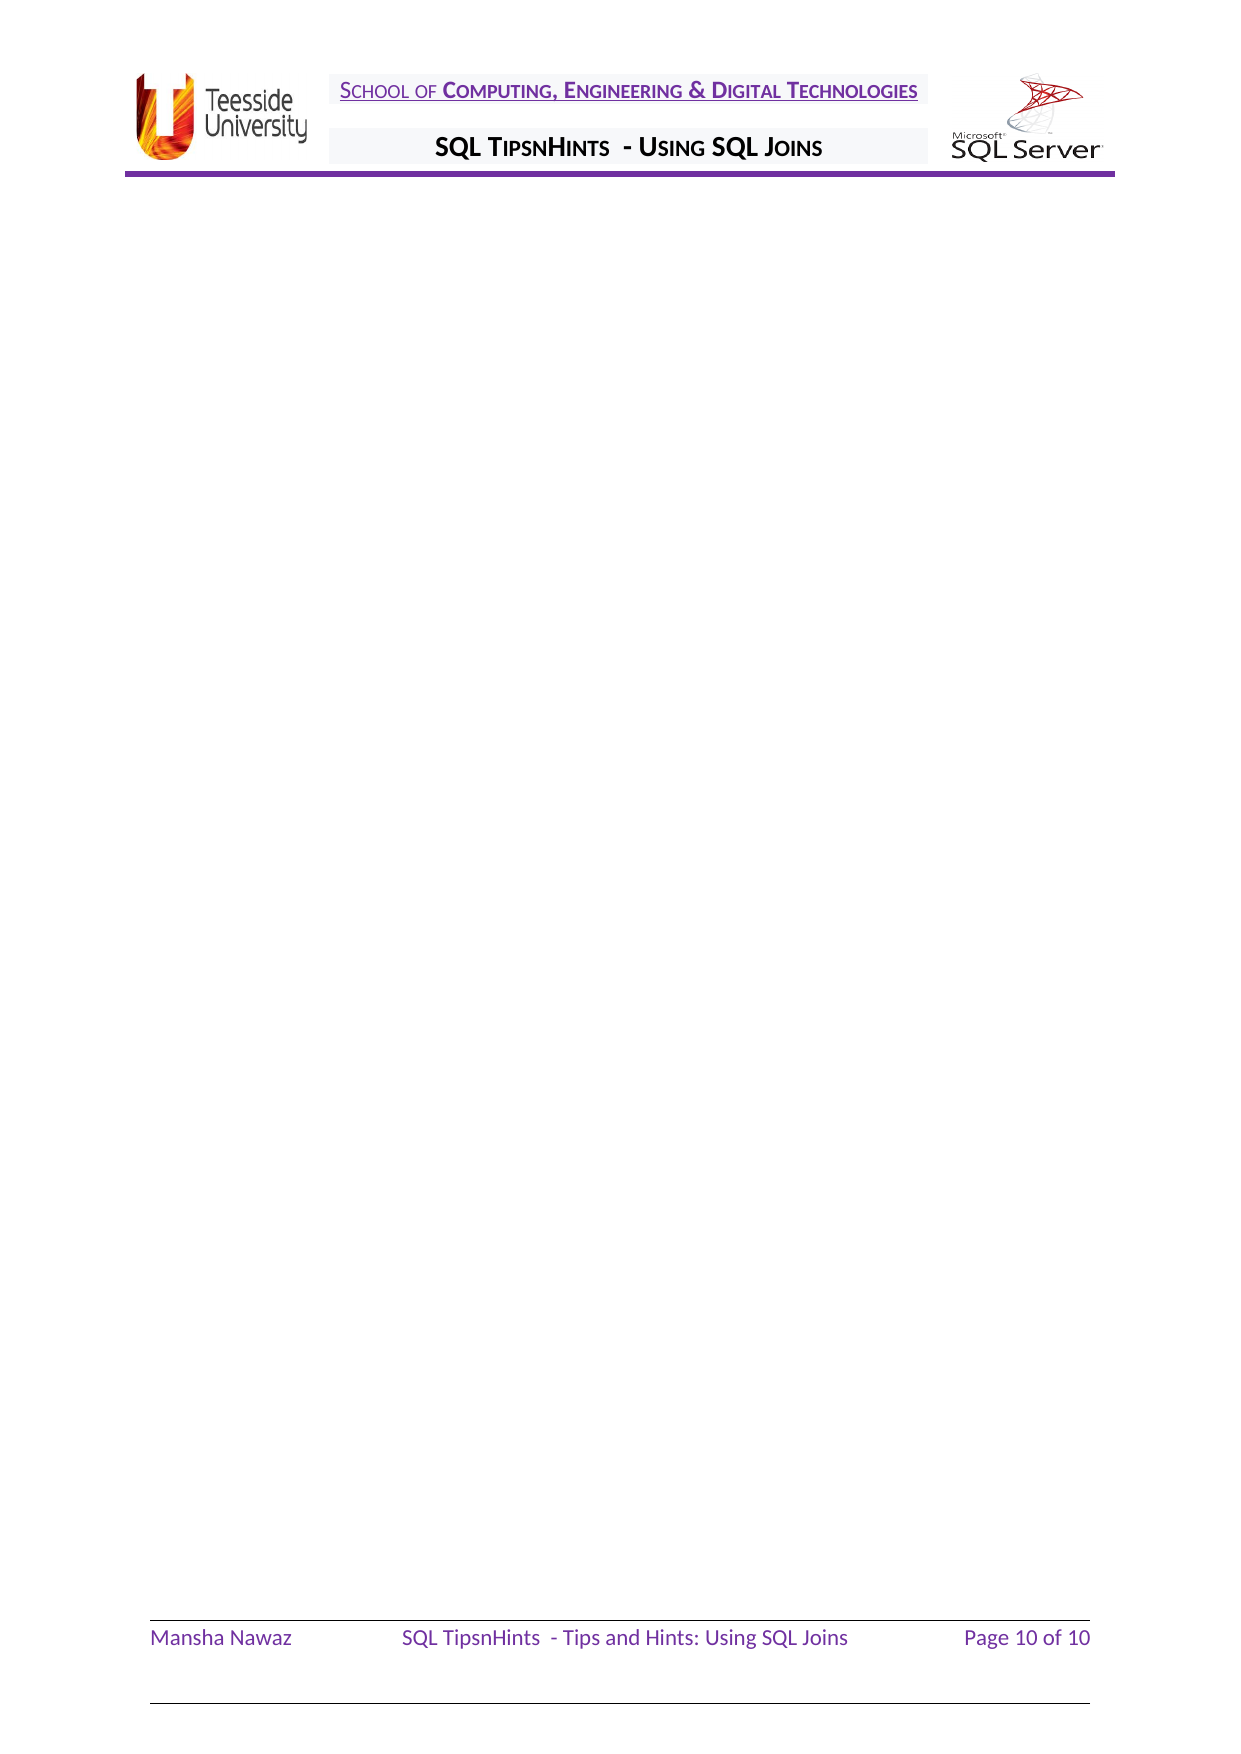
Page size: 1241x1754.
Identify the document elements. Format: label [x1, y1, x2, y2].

picture [952, 73, 1104, 162]
picture [136, 73, 307, 160]
